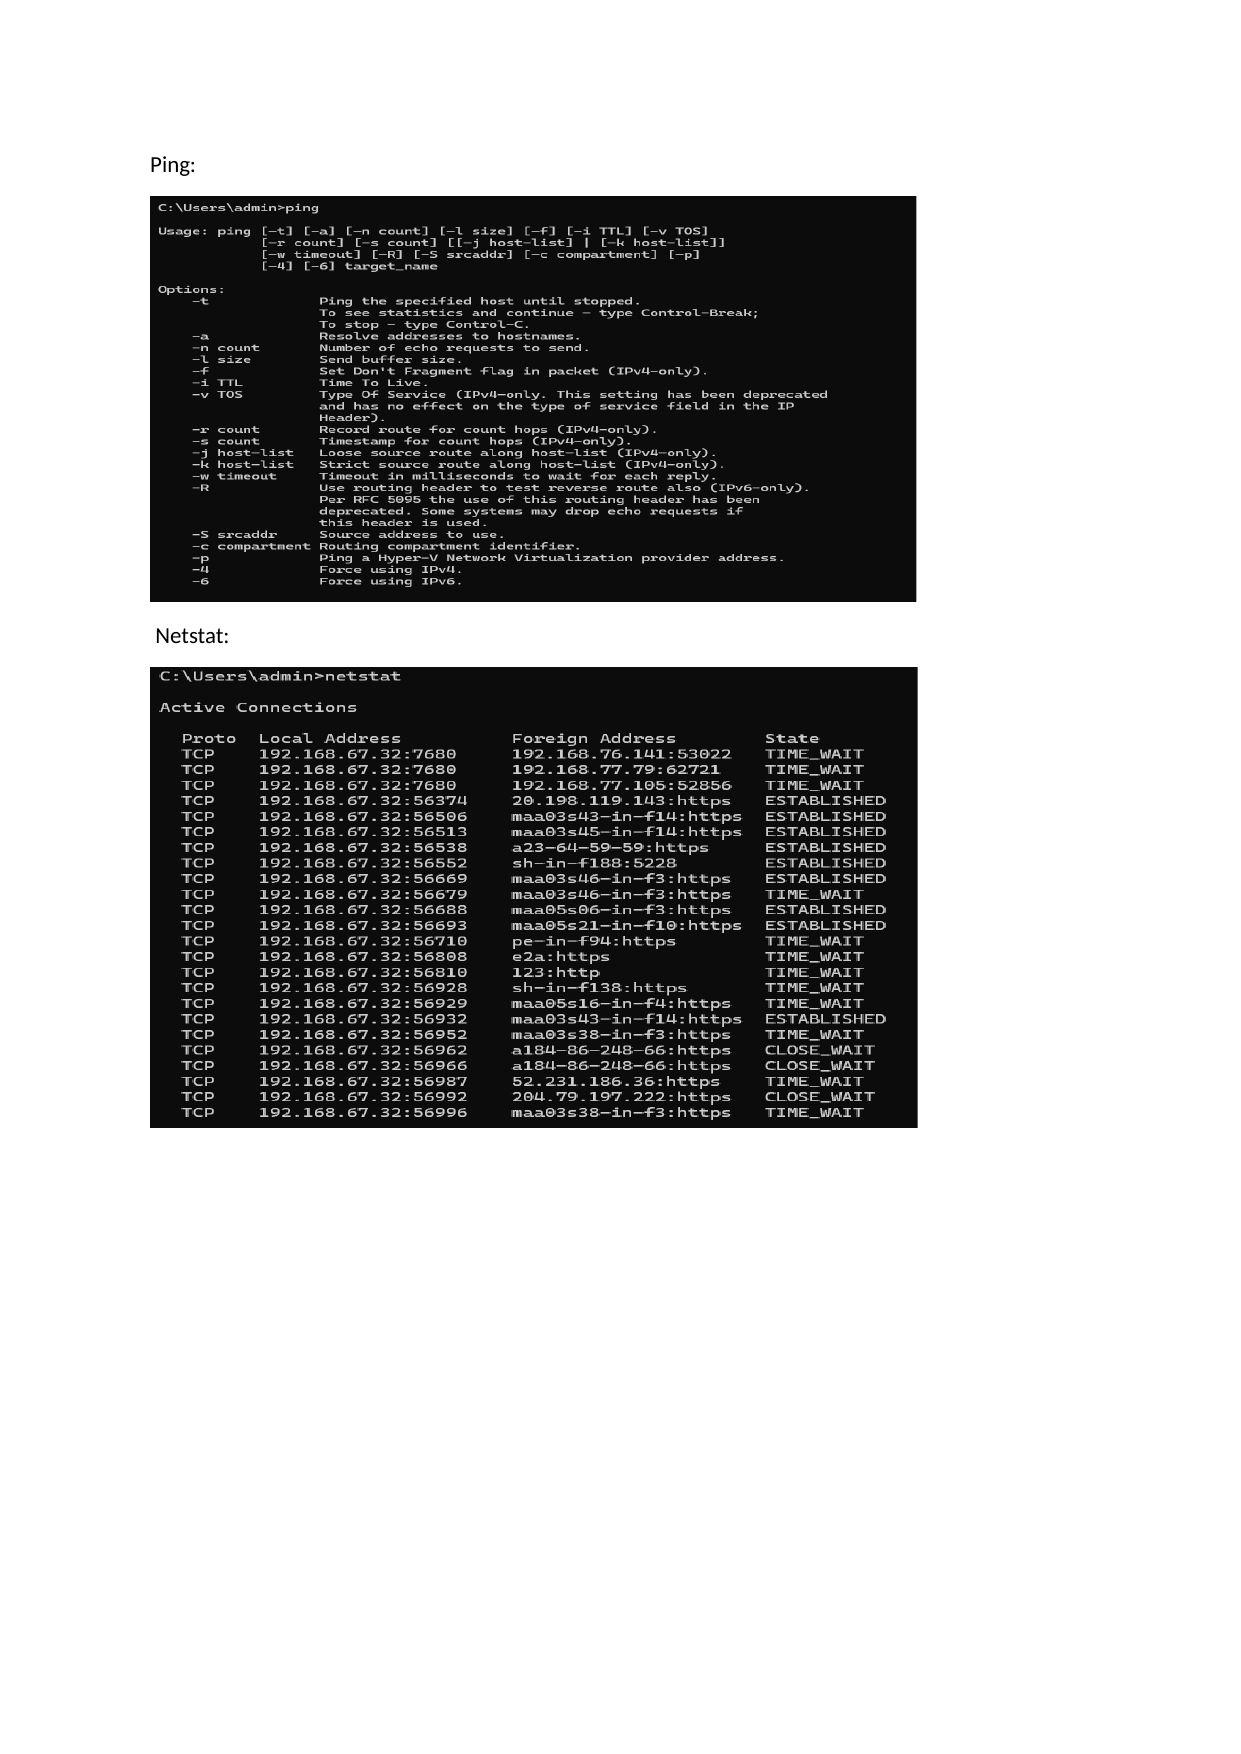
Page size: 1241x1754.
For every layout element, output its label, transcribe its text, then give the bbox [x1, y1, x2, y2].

text Ping: [150, 150, 1090, 178]
text Netstat: [150, 621, 1090, 649]
picture [150, 196, 917, 602]
picture [150, 667, 918, 1128]
